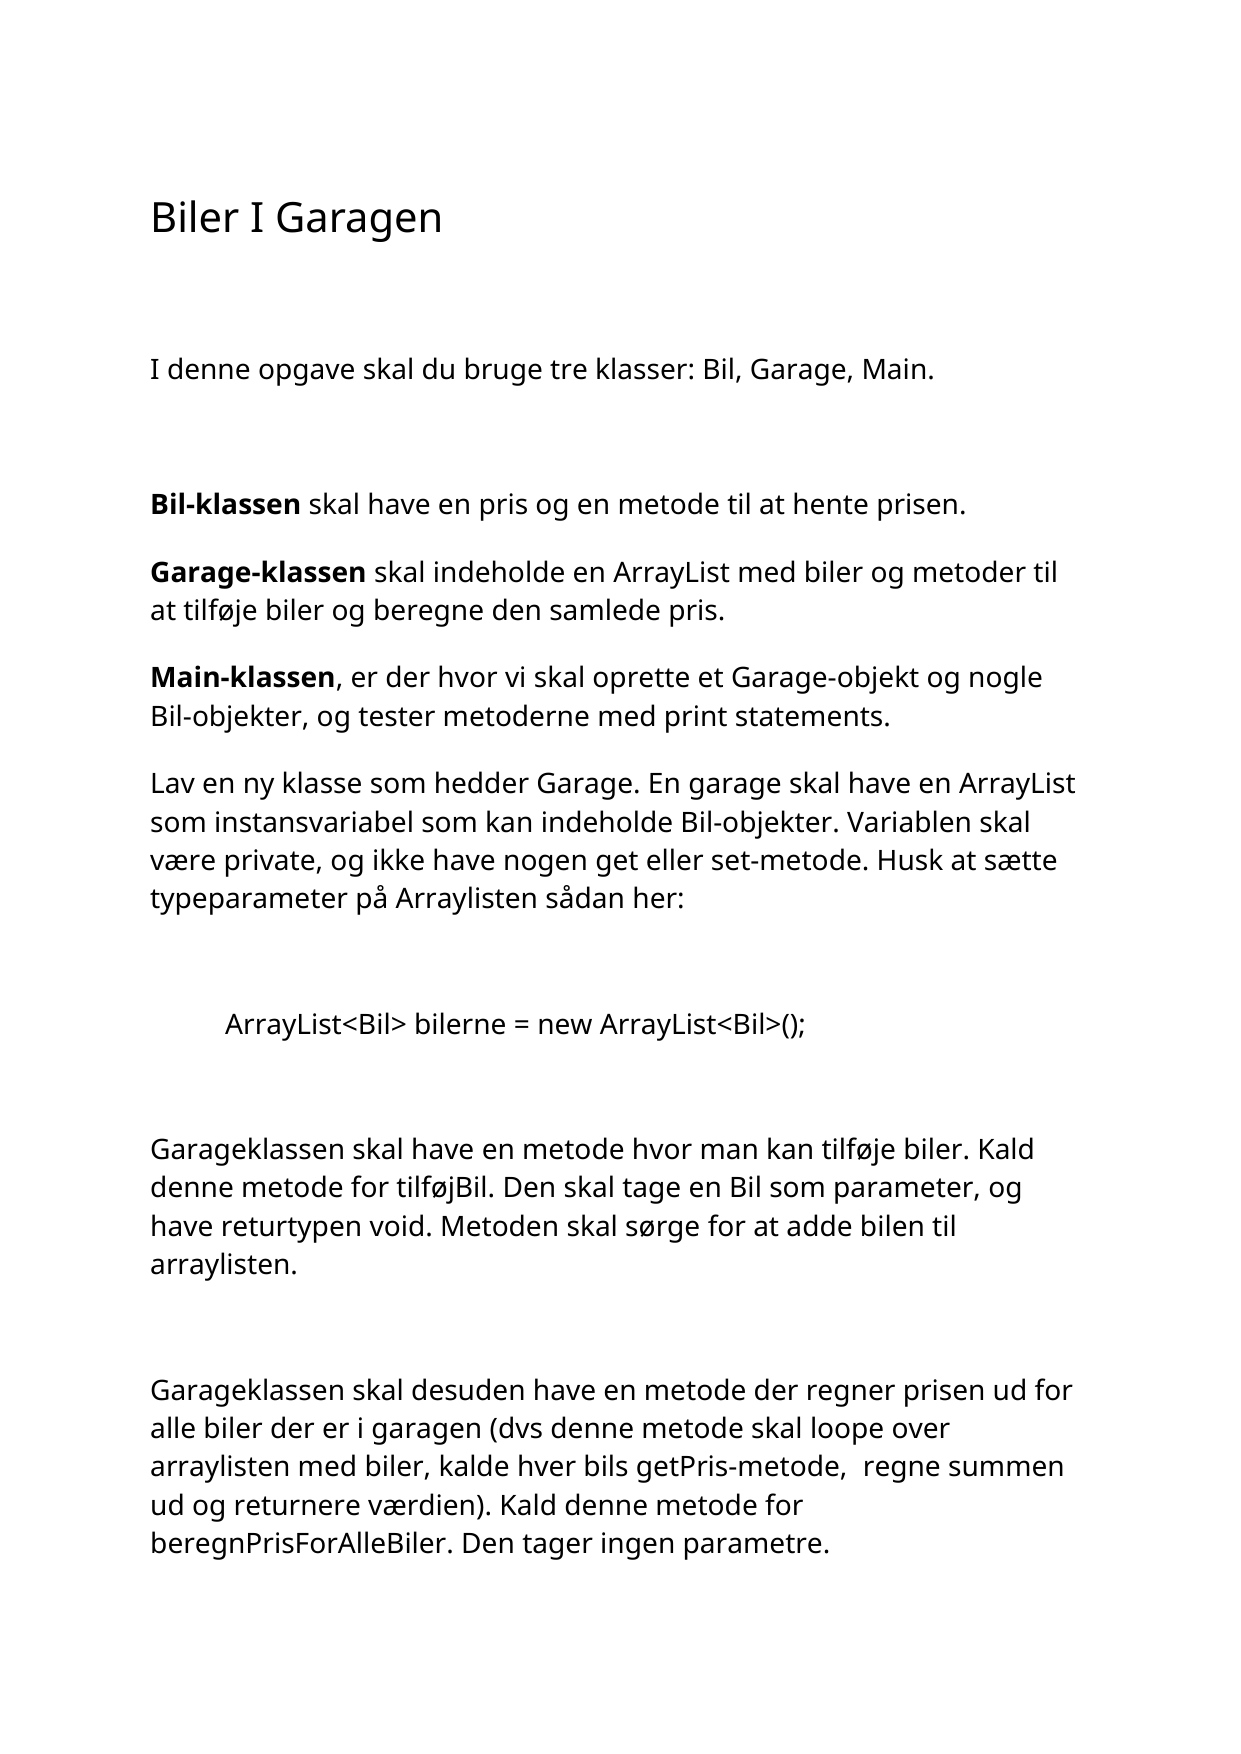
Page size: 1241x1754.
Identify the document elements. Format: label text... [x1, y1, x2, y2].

text Bil-klassen skal have en pris og en metode til at hente prisen. [150, 484, 1090, 523]
text ArrayList<Bil> bilerne = new ArrayList<Bil>(); [225, 1004, 1090, 1042]
text Garageklassen skal have en metode hvor man kan tilføje biler. Kald denne metode for tilføjBil. Den skal tage en Bil som parameter, og have returtypen void. Metoden skal sørge for at adde bilen til arraylisten. [150, 1129, 1090, 1283]
text I denne opgave skal du bruge tre klasser: Bil, Garage, Main. [150, 349, 1090, 388]
text Lav en ny klasse som hedder Garage. En garage skal have en ArrayList som instansvariabel som kan indeholde Bil-objekter. Variablen skal være private, og ikke have nogen get eller set-metode. Husk at sætte typeparameter på Arraylisten sådan her: [150, 763, 1090, 917]
text Garage-klassen skal indeholde en ArrayList med biler og metoder til at tilføje biler og beregne den samlede pris. [150, 552, 1090, 628]
text Main-klassen, er der hvor vi skal oprette et Garage-objekt og nogle Bil-objekter, og tester metoderne med print statements. [150, 658, 1090, 734]
subtitle Biler I Garagen [150, 187, 1090, 244]
text Garageklassen skal desuden have en metode der regner prisen ud for alle biler der er i garagen (dvs denne metode skal loope over arraylisten med biler, kalde hver bils getPris-metode, regne summen ud og returnere værdien). Kald denne metode for beregnPrisForAlleBiler. Den tager ingen parametre. [150, 1370, 1090, 1561]
